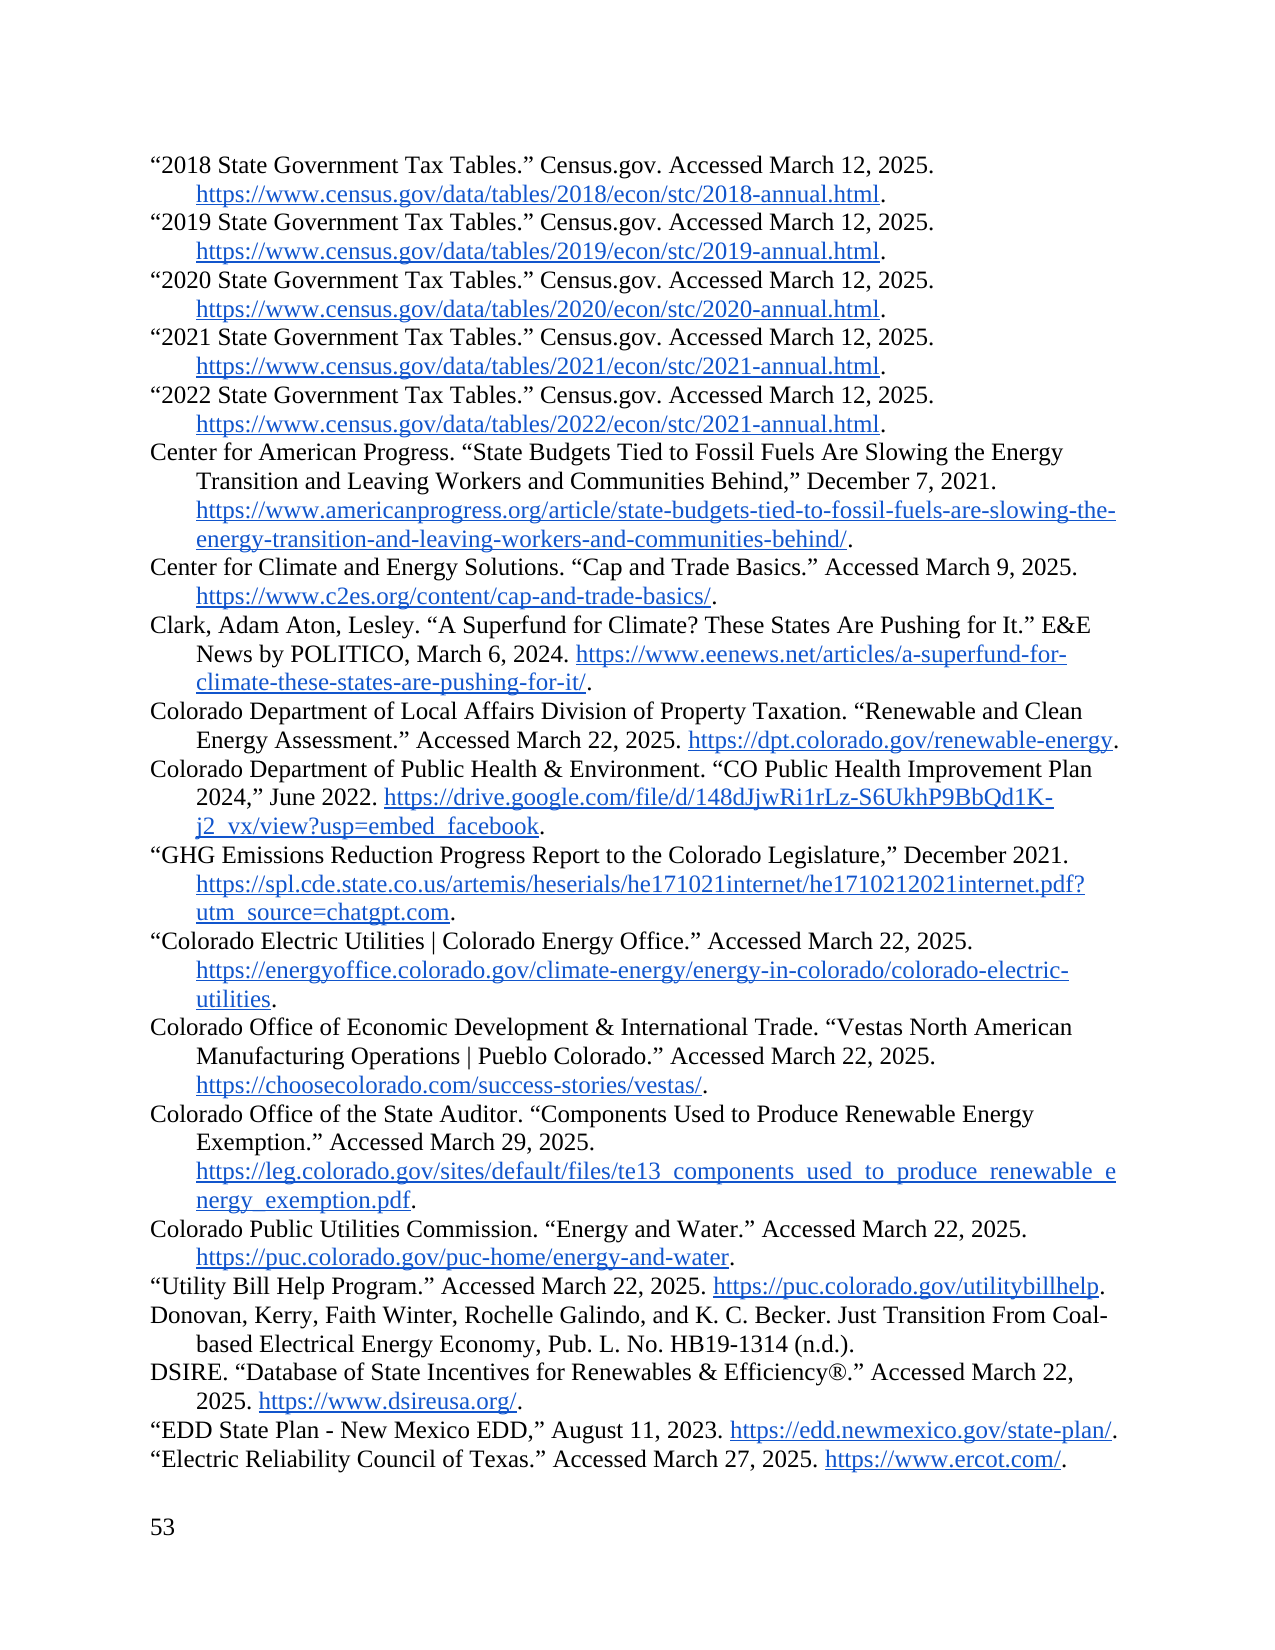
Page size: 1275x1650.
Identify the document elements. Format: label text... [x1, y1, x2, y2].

text Center for American Progress. “State Budgets Tied to Fossil Fuels Are Slowing the Energy Transition and Leaving Workers and Communities Behind,” December 7, 2021. https://www.americanprogress.org/article/state-budgets-tied-to-fossil-fuels-are-slowing-the-energy-transition-and-leaving-workers-and-communities-behind/. [150, 437, 1125, 552]
text “2020 State Government Tax Tables.” Census.gov. Accessed March 12, 2025. https://www.census.gov/data/tables/2020/econ/stc/2020-annual.html. [150, 265, 1125, 322]
text Clark, Adam Aton, Lesley. “A Superfund for Climate? These States Are Pushing for It.” E&E News by POLITICO, March 6, 2024. https://www.eenews.net/articles/a-superfund-for-climate-these-states-are-pushing-for-it/. [150, 610, 1125, 696]
text Center for Climate and Energy Solutions. “Cap and Trade Basics.” Accessed March 9, 2025. https://www.c2es.org/content/cap-and-trade-basics/. [150, 552, 1125, 610]
text Colorado Office of the State Auditor. “Components Used to Produce Renewable Energy Exemption.” Accessed March 29, 2025. https://leg.colorado.gov/sites/default/files/te13_components_used_to_produce_renewable_energy_exemption.pdf. [150, 1099, 1125, 1214]
text “2021 State Government Tax Tables.” Census.gov. Accessed March 12, 2025. https://www.census.gov/data/tables/2021/econ/stc/2021-annual.html. [150, 322, 1125, 380]
text “GHG Emissions Reduction Progress Report to the Colorado Legislature,” December 2021. https://spl.cde.state.co.us/artemis/heserials/he171021internet/he1710212021internet.pdf?utm_source=chatgpt.com. [150, 840, 1125, 926]
text “2018 State Government Tax Tables.” Census.gov. Accessed March 12, 2025. https://www.census.gov/data/tables/2018/econ/stc/2018-annual.html. [150, 150, 1125, 207]
text “EDD State Plan - New Mexico EDD,” August 11, 2023. https://edd.newmexico.gov/state-plan/. [150, 1415, 1125, 1444]
text DSIRE. “Database of State Incentives for Renewables & Efficiency®.” Accessed March 22, 2025. https://www.dsireusa.org/. [150, 1357, 1125, 1415]
text “2019 State Government Tax Tables.” Census.gov. Accessed March 12, 2025. https://www.census.gov/data/tables/2019/econ/stc/2019-annual.html. [150, 207, 1125, 265]
text “Utility Bill Help Program.” Accessed March 22, 2025. https://puc.colorado.gov/utilitybillhelp. [150, 1271, 1125, 1300]
text Colorado Public Utilities Commission. “Energy and Water.” Accessed March 22, 2025. https://puc.colorado.gov/puc-home/energy-and-water. [150, 1214, 1125, 1271]
text Colorado Department of Public Health & Environment. “CO Public Health Improvement Plan 2024,” June 2022. https://drive.google.com/file/d/148dJjwRi1rLz-S6UkhP9BbQd1K-j2_vx/view?usp=embed_facebook. [150, 754, 1125, 840]
text “Colorado Electric Utilities | Colorado Energy Office.” Accessed March 22, 2025. https://energyoffice.colorado.gov/climate-energy/energy-in-colorado/colorado-electric-utilities. [150, 926, 1125, 1012]
text “Electric Reliability Council of Texas.” Accessed March 27, 2025. https://www.ercot.com/. [150, 1444, 1125, 1472]
text Colorado Office of Economic Development & International Trade. “Vestas North American Manufacturing Operations | Pueblo Colorado.” Accessed March 22, 2025. https://choosecolorado.com/success-stories/vestas/. [150, 1012, 1125, 1099]
text Colorado Department of Local Affairs Division of Property Taxation. “Renewable and Clean Energy Assessment.” Accessed March 22, 2025. https://dpt.colorado.gov/renewable-energy. [150, 696, 1125, 754]
text Donovan, Kerry, Faith Winter, Rochelle Galindo, and K. C. Becker. Just Transition From Coal-based Electrical Energy Economy, Pub. L. No. HB19-1314 (n.d.). [150, 1300, 1125, 1357]
text “2022 State Government Tax Tables.” Census.gov. Accessed March 12, 2025. https://www.census.gov/data/tables/2022/econ/stc/2021-annual.html. [150, 380, 1125, 437]
